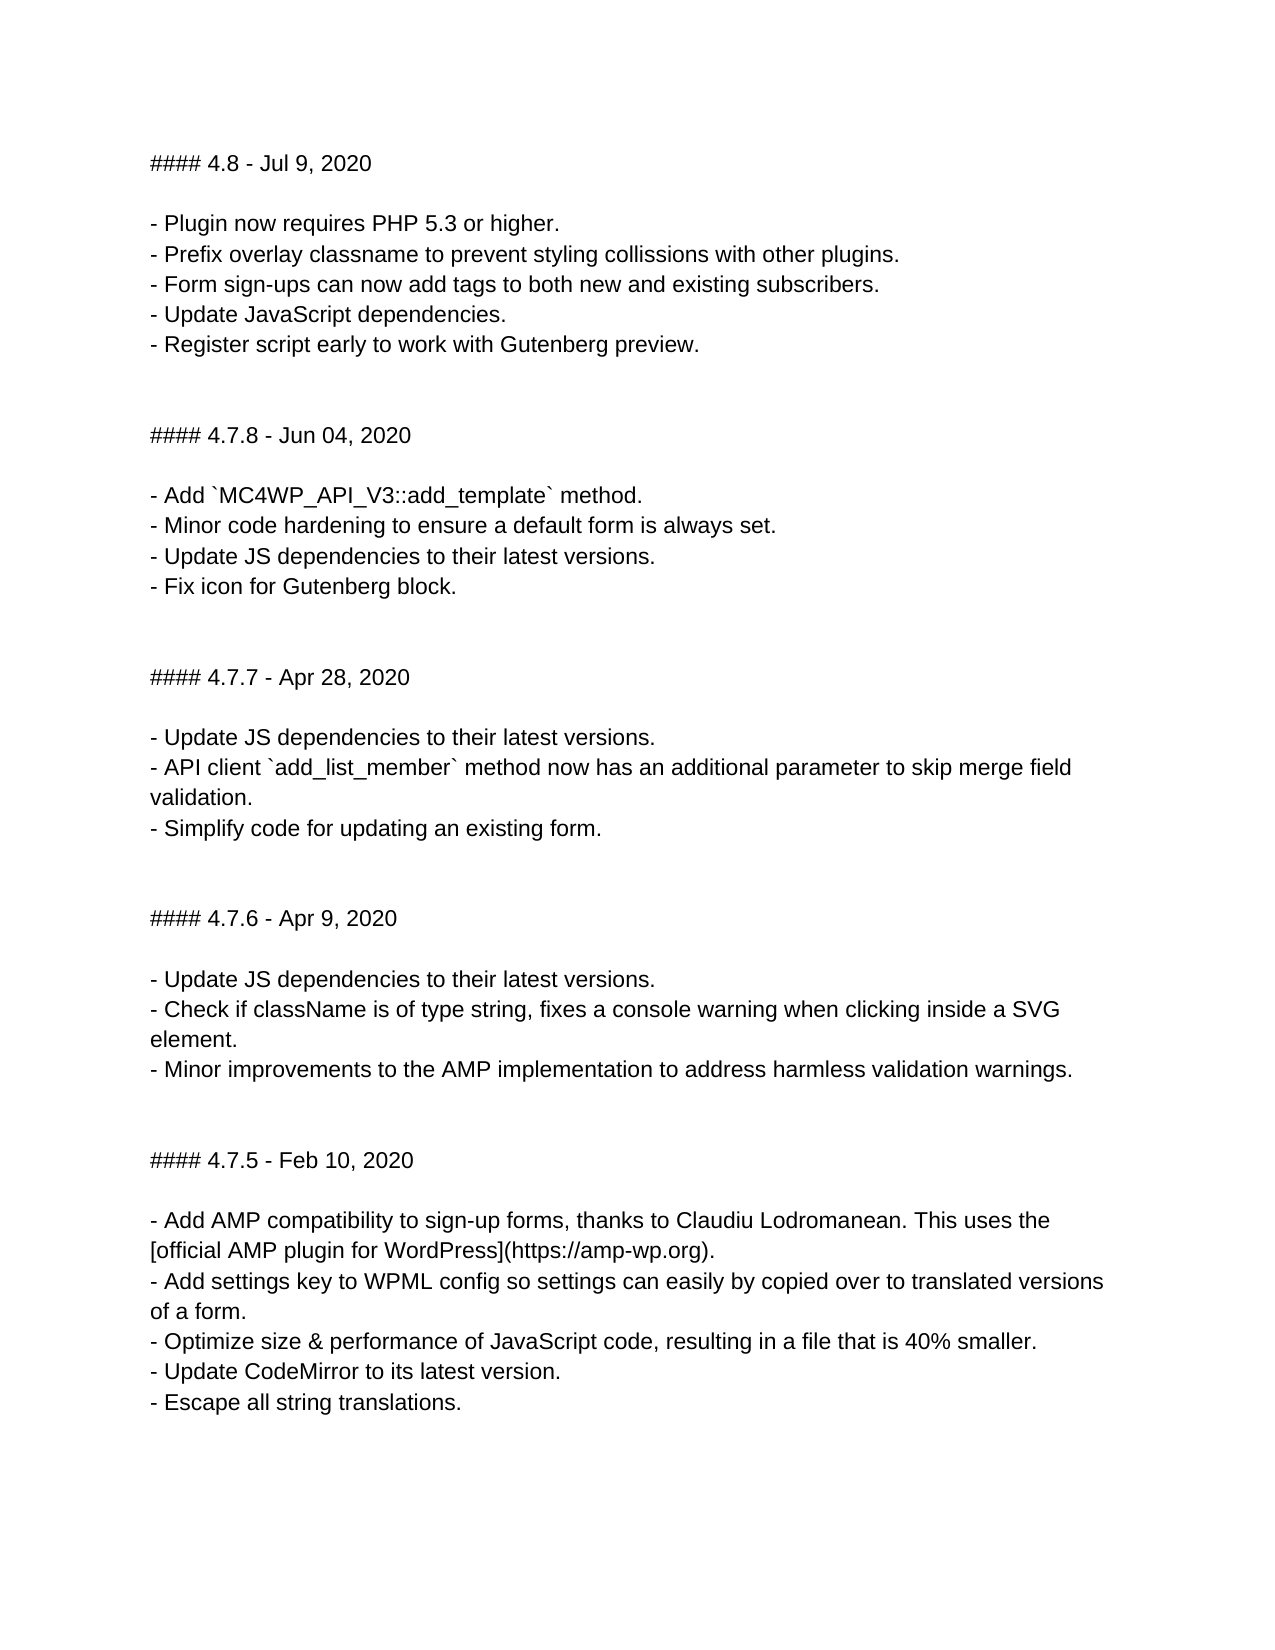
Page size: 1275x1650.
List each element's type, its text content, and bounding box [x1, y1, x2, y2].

text #### 4.7.7 - Apr 28, 2020 [150, 663, 1125, 690]
text #### 4.7.6 - Apr 9, 2020 [150, 905, 1125, 932]
text - Plugin now requires PHP 5.3 or higher. [150, 210, 1125, 237]
text - Add AMP compatibility to sign-up forms, thanks to Claudiu Lodromanean. This uses the [official AMP plugin for WordPress](https://amp-wp.org). [150, 1207, 1125, 1264]
text - Fix icon for Gutenberg block. [150, 573, 1125, 599]
text - Minor improvements to the AMP implementation to address harmless validation warnings. [150, 1056, 1125, 1083]
text #### 4.7.5 - Feb 10, 2020 [150, 1147, 1125, 1173]
text - Optimize size & performance of JavaScript code, resulting in a file that is 40% smaller. [150, 1328, 1125, 1354]
text - Register script early to work with Gutenberg preview. [150, 331, 1125, 358]
text - API client `add_list_member` method now has an additional parameter to skip merge field validation. [150, 754, 1125, 811]
text - Update JS dependencies to their latest versions. [150, 724, 1125, 750]
text - Add settings key to WPML config so settings can easily by copied over to translated versions of a form. [150, 1268, 1125, 1324]
text - Prefix overlay classname to prevent styling collissions with other plugins. [150, 241, 1125, 267]
text - Escape all string translations. [150, 1388, 1125, 1415]
text - Update JS dependencies to their latest versions. [150, 966, 1125, 992]
text - Form sign-ups can now add tags to both new and existing subscribers. [150, 271, 1125, 297]
text - Update CodeMirror to its latest version. [150, 1358, 1125, 1385]
text - Simplify code for updating an existing form. [150, 814, 1125, 841]
text - Check if className is of type string, fixes a console warning when clicking inside a SVG element. [150, 996, 1125, 1052]
text - Update JS dependencies to their latest versions. [150, 543, 1125, 569]
text #### 4.8 - Jul 9, 2020 [150, 150, 1125, 176]
text - Minor code hardening to ensure a default form is always set. [150, 512, 1125, 539]
text - Update JavaScript dependencies. [150, 301, 1125, 327]
text #### 4.7.8 - Jun 04, 2020 [150, 422, 1125, 448]
text - Add `MC4WP_API_V3::add_template` method. [150, 482, 1125, 509]
